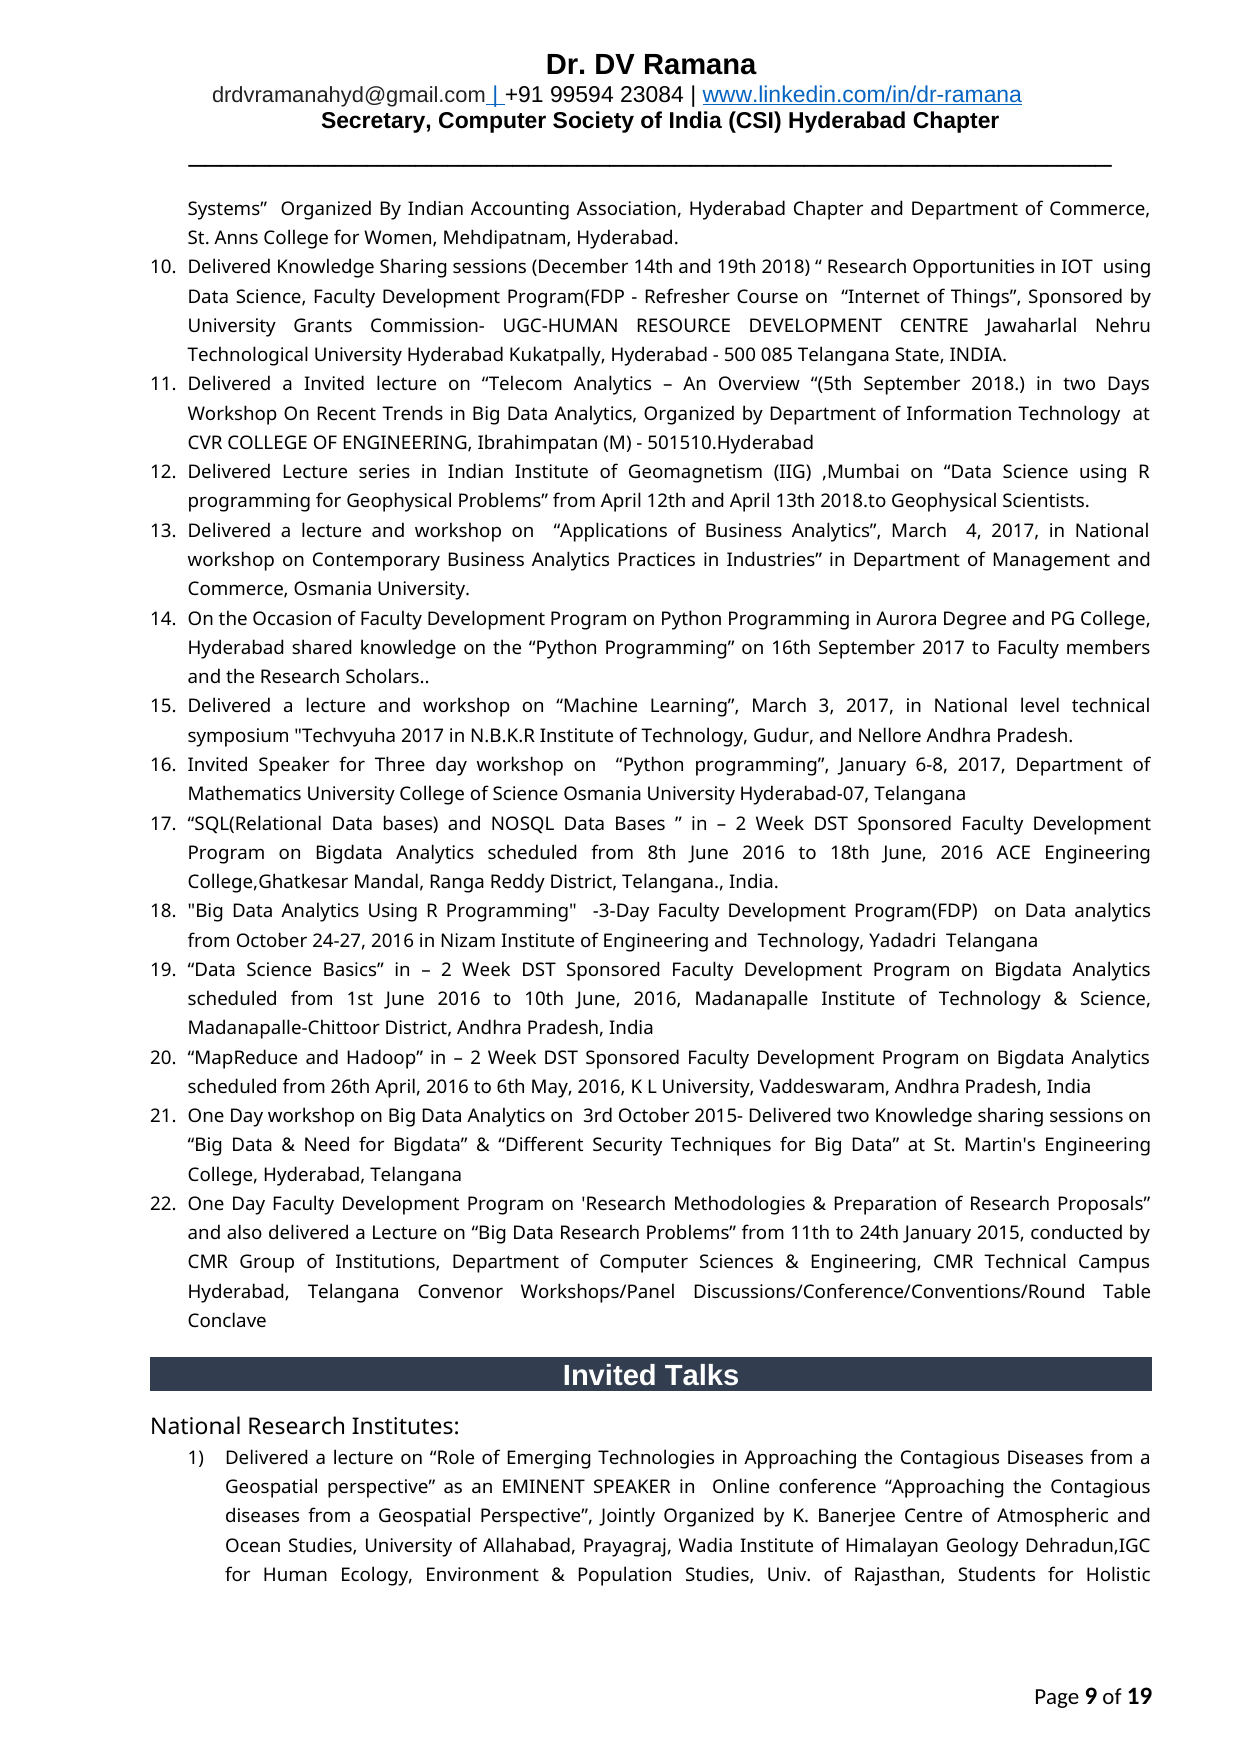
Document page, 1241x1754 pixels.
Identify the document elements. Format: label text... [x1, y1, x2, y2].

list On the Occasion of Faculty Development Program on Python Programming in Aurora Degree and PG College, Hyderabad shared knowledge on the “Python Programming” on 16th September 2017 to Faculty members and the Research Scholars.. [150, 605, 1152, 689]
list “SQL(Relational Data bases) and NOSQL Data Bases ” in – 2 Week DST Sponsored Faculty Development Program on Bigdata Analytics scheduled from 8th June 2016 to 18th June, 2016 ACE Engineering College,Ghatkesar Mandal, Ranga Reddy District, Telangana., India. [150, 810, 1152, 894]
list Delivered Lecture series in Indian Institute of Geomagnetism (IIG) ,Mumbai on “Data Science using R programming for Geophysical Problems” from April 12th and April 13th 2018.to Geophysical Scientists. [150, 458, 1152, 513]
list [150, 195, 1152, 250]
list One Day Faculty Development Program on 'Research Methodologies & Preparation of Research Proposals” and also delivered a Lecture on “Big Data Research Problems” from 11th to 24th January 2015, conducted by CMR Group of Institutions, Department of Computer Sciences & Engineering, CMR Technical Campus Hyderabad, Telangana Convenor Workshops/Panel Discussions/Conference/Conventions/Round Table Conclave [150, 1190, 1152, 1333]
list “MapReduce and Hadoop” in – 2 Week DST Sponsored Faculty Development Program on Bigdata Analytics scheduled from 26th April, 2016 to 6th May, 2016, K L University, Vaddeswaram, Andhra Pradesh, India [150, 1044, 1152, 1099]
list One Day workshop on Big Data Analytics on 3rd October 2015- Delivered two Knowledge sharing sessions on “Big Data & Need for Bigdata” & “Different Security Techniques for Big Data” at St. Martin's Engineering College, Hyderabad, Telangana [150, 1102, 1152, 1187]
list Invited Speaker for Three day workshop on “Python programming”, January 6-8, 2017, Department of Mathematics University College of Science Osmania University Hyderabad-07, Telangana [150, 751, 1152, 806]
list Delivered a Invited lecture on “Telecom Analytics – An Overview “(5th September 2018.) in two Days Workshop On Recent Trends in Big Data Analytics, Organized by Department of Information Technology at CVR COLLEGE OF ENGINEERING, Ibrahimpatan (M) - 501510.Hyderabad [150, 371, 1152, 455]
list "Big Data Analytics Using R Programming" -3-Day Faculty Development Program(FDP) on Data analytics from October 24-27, 2016 in Nizam Institute of Engineering and Technology, Yadadri Telangana [150, 898, 1152, 952]
list Delivered Knowledge Sharing sessions (December 14th and 19th 2018) “ Research Opportunities in IOT using Data Science, Faculty Development Program(FDP - Refresher Course on “Internet of Things”, Sponsored by University Grants Commission- UGC-HUMAN RESOURCE DEVELOPMENT CENTRE Jawaharlal Nehru Technological University Hyderabad Kukatpally, Hyderabad - 500 085 Telangana State, INDIA. [150, 254, 1152, 367]
list “Data Science Basics” in – 2 Week DST Sponsored Faculty Development Program on Bigdata Analytics scheduled from 1st June 2016 to 10th June, 2016, Madanapalle Institute of Technology & Science, Madanapalle-Chittoor District, Andhra Pradesh, India [150, 956, 1152, 1040]
list National Research Institutes: [150, 1410, 1152, 1442]
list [187, 1444, 1152, 1587]
list Delivered a lecture and workshop on “Machine Learning”, March 3, 2017, in National level technical symposium "Techvyuha 2017 in N.B.K.R Institute of Technology, Gudur, and Nellore Andhra Pradesh. [150, 693, 1152, 747]
list Delivered a lecture and workshop on “Applications of Business Analytics”, March 4, 2017, in National workshop on Contemporary Business Analytics Practices in Industries” in Department of Management and Commerce, Osmania University. [150, 517, 1152, 601]
text Invited Talks [150, 1357, 1152, 1391]
